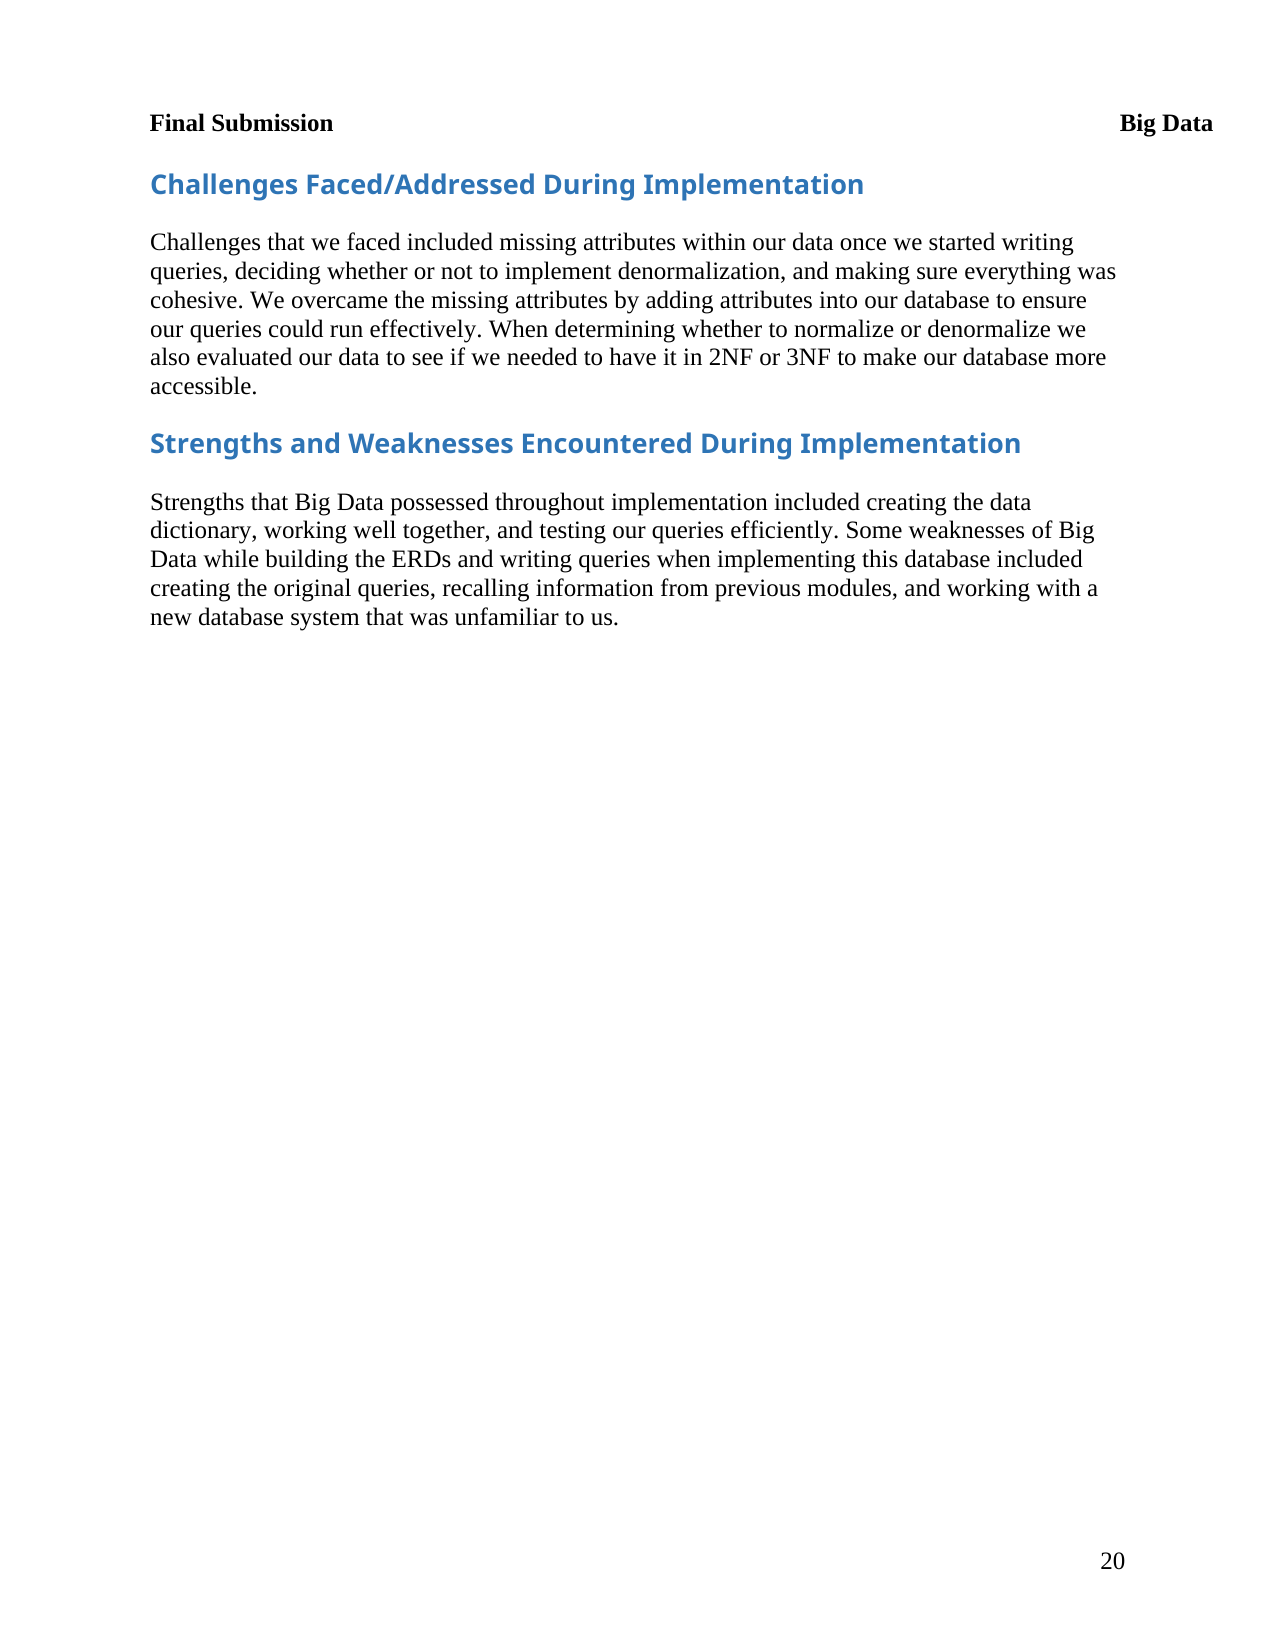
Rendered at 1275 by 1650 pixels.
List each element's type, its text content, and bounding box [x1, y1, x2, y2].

subtitle Strengths and Weaknesses Encountered During Implementation [150, 425, 1125, 462]
text Strengths that Big Data possessed throughout implementation included creating the data dictionary, working well together, and testing our queries efficiently. Some weaknesses of Big Data while building the ERDs and writing queries when implementing this database included creating the original queries, recalling information from previous modules, and working with a new database system that was unfamiliar to us. [150, 487, 1125, 631]
subtitle Challenges Faced/Addressed During Implementation [150, 166, 1125, 202]
text Challenges that we faced included missing attributes within our data once we started writing queries, deciding whether or not to implement denormalization, and making sure everything was cohesive. We overcame the missing attributes by adding attributes into our database to ensure our queries could run effectively. When determining whether to normalize or denormalize we also evaluated our data to see if we needed to have it in 2NF or 3NF to make our database more accessible. [150, 227, 1125, 400]
